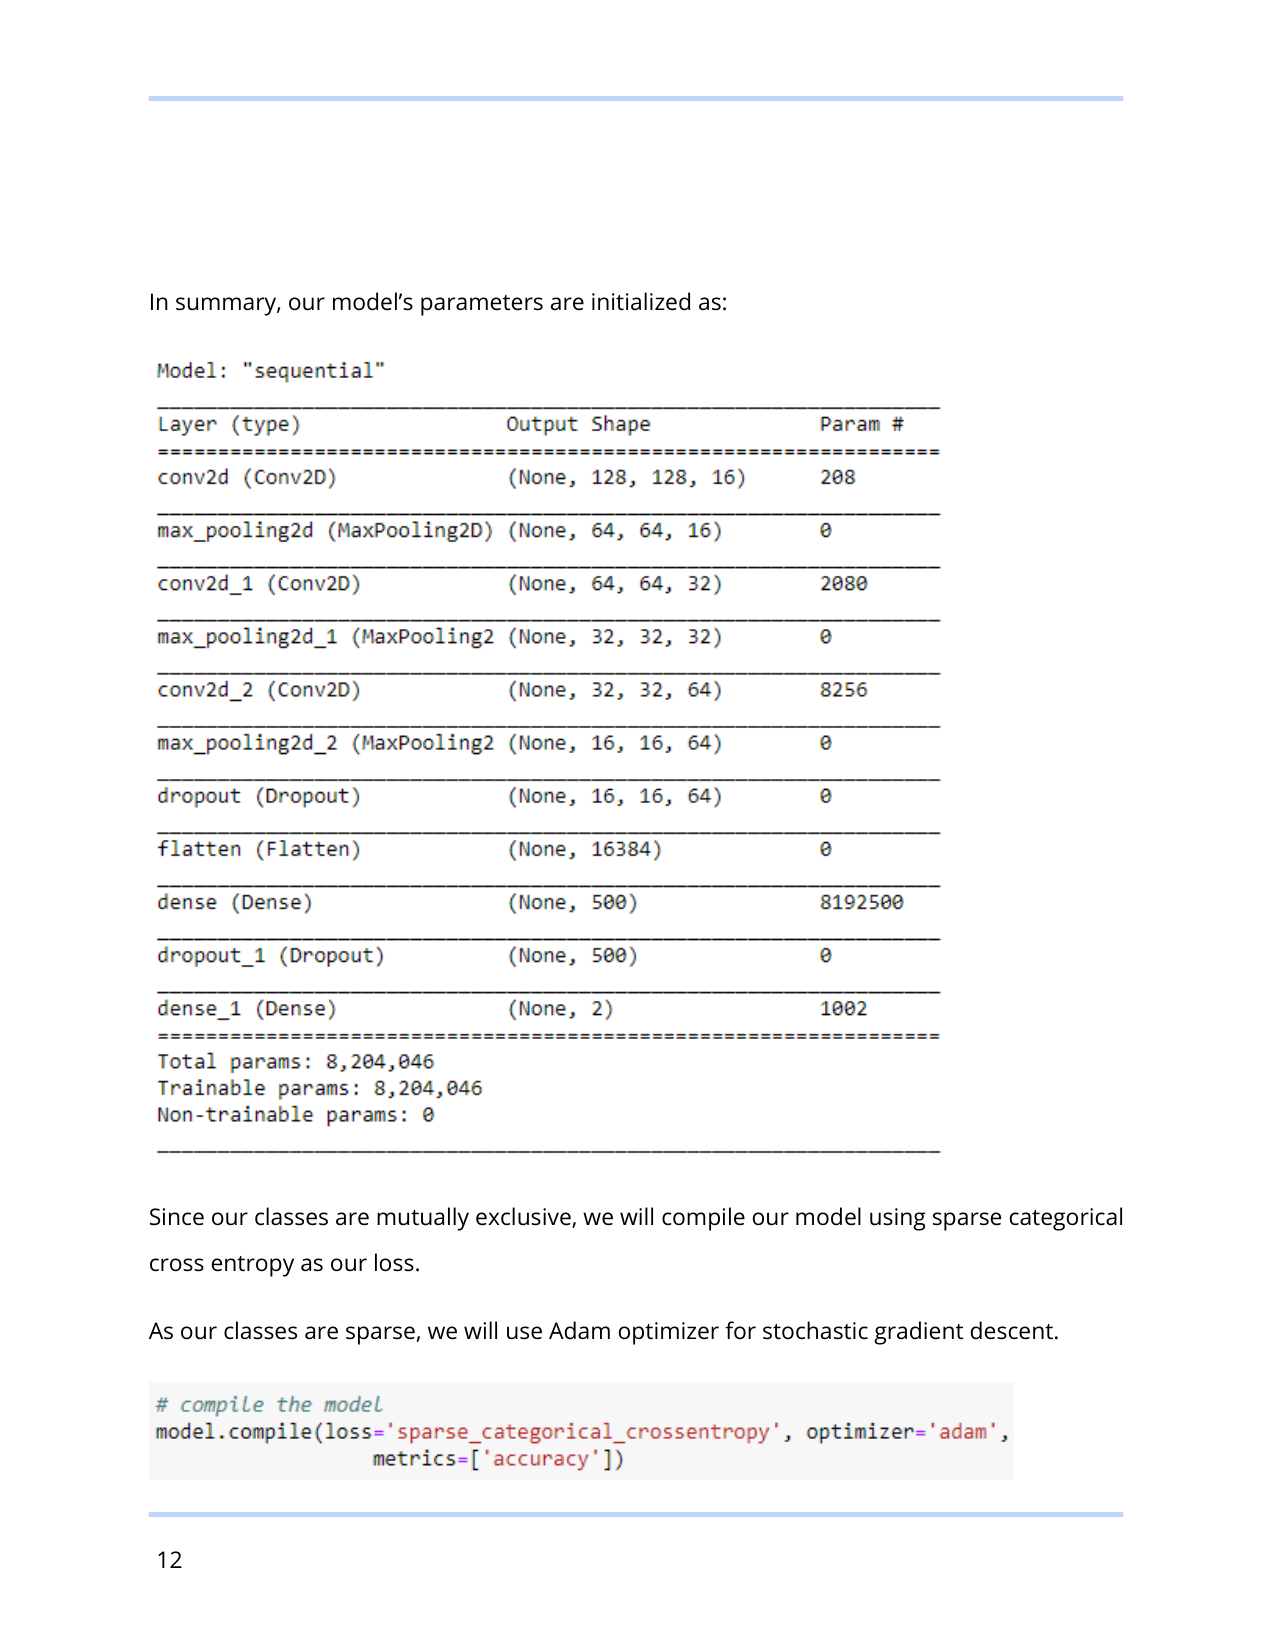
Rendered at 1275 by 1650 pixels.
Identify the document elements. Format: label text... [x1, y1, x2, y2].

picture [148, 96, 1124, 101]
text As our classes are sparse, we will use Adam optimizer for stochastic gradient descent. [148, 1315, 1125, 1346]
picture [148, 1382, 1014, 1480]
text Since our classes are mutually exclusive, we will compile our model using sparse categorical cross entropy as our loss. [148, 1201, 1125, 1279]
text In summary, our model’s parameters are initialized as: [148, 285, 1125, 317]
picture [148, 1512, 1124, 1517]
picture [148, 353, 957, 1164]
